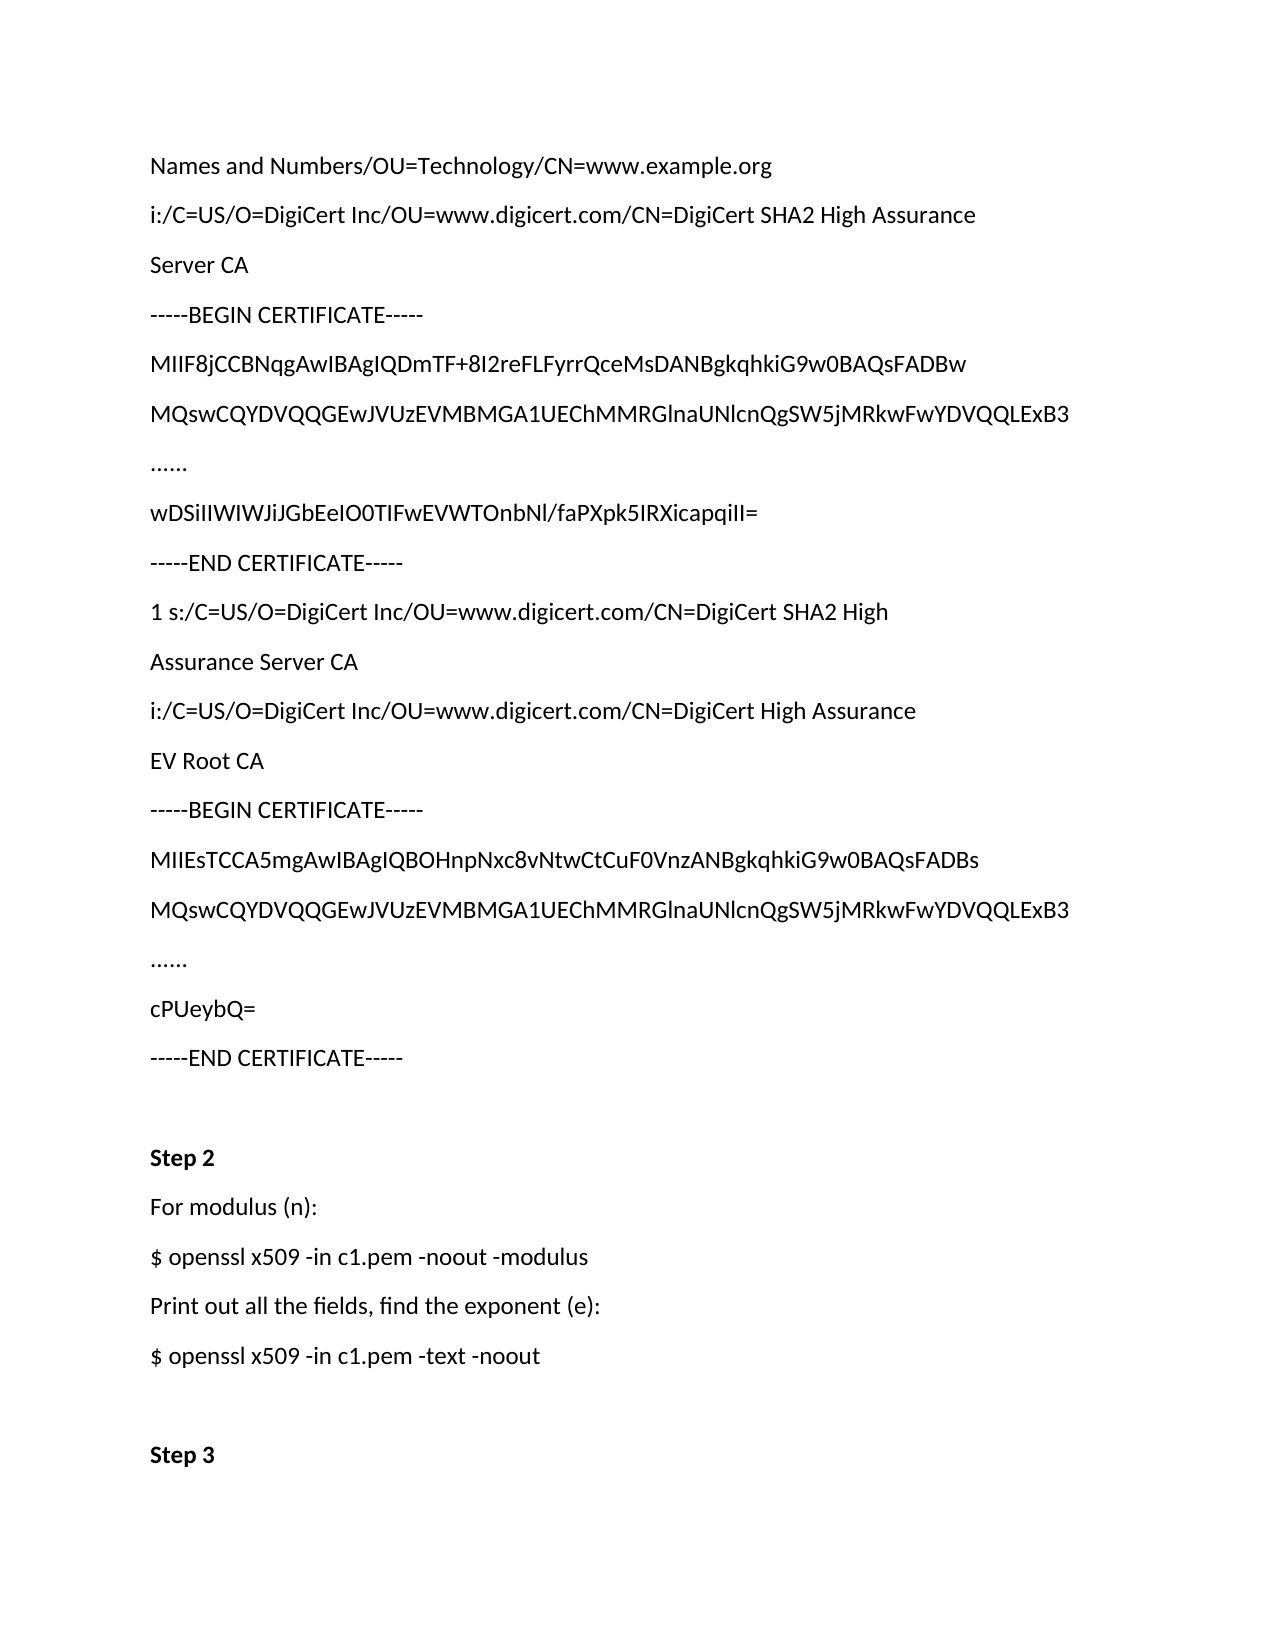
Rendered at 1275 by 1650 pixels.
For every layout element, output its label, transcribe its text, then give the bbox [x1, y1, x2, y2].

text Names and Numbers/OU=Technology/CN=www.example.org [150, 150, 1125, 181]
text Step 3 [150, 1439, 1125, 1470]
text -----BEGIN CERTIFICATE----- [150, 299, 1125, 329]
text MQswCQYDVQQGEwJVUzEVMBMGA1UEChMMRGlnaUNlcnQgSW5jMRkwFwYDVQQLExB3 [150, 398, 1125, 428]
text 1 s:/C=US/O=DigiCert Inc/OU=www.digicert.com/CN=DigiCert SHA2 High [150, 596, 1125, 627]
text Step 2 [150, 1142, 1125, 1172]
text -----END CERTIFICATE----- [150, 547, 1125, 577]
text MIIF8jCCBNqgAwIBAgIQDmTF+8I2reFLFyrrQceMsDANBgkqhkiG9w0BAQsFADBw [150, 348, 1125, 379]
text Assurance Server CA [150, 646, 1125, 676]
text For modulus (n): [150, 1191, 1125, 1222]
text cPUeybQ= [150, 993, 1125, 1023]
text Server CA [150, 249, 1125, 280]
text ...... [150, 943, 1125, 974]
text -----BEGIN CERTIFICATE----- [150, 794, 1125, 825]
text wDSiIIWIWJiJGbEeIO0TIFwEVWTOnbNl/faPXpk5IRXicapqiII= [150, 497, 1125, 528]
text ...... [150, 447, 1125, 478]
text $ openssl x509 -in c1.pem -noout -modulus [150, 1241, 1125, 1271]
text EV Root CA [150, 745, 1125, 776]
text $ openssl x509 -in c1.pem -text -noout [150, 1340, 1125, 1371]
text i:/C=US/O=DigiCert Inc/OU=www.digicert.com/CN=DigiCert SHA2 High Assurance [150, 199, 1125, 230]
text MQswCQYDVQQGEwJVUzEVMBMGA1UEChMMRGlnaUNlcnQgSW5jMRkwFwYDVQQLExB3 [150, 894, 1125, 924]
text -----END CERTIFICATE----- [150, 1042, 1125, 1073]
text i:/C=US/O=DigiCert Inc/OU=www.digicert.com/CN=DigiCert High Assurance [150, 695, 1125, 726]
text Print out all the fields, find the exponent (e): [150, 1290, 1125, 1321]
text MIIEsTCCA5mgAwIBAgIQBOHnpNxc8vNtwCtCuF0VnzANBgkqhkiG9w0BAQsFADBs [150, 844, 1125, 875]
